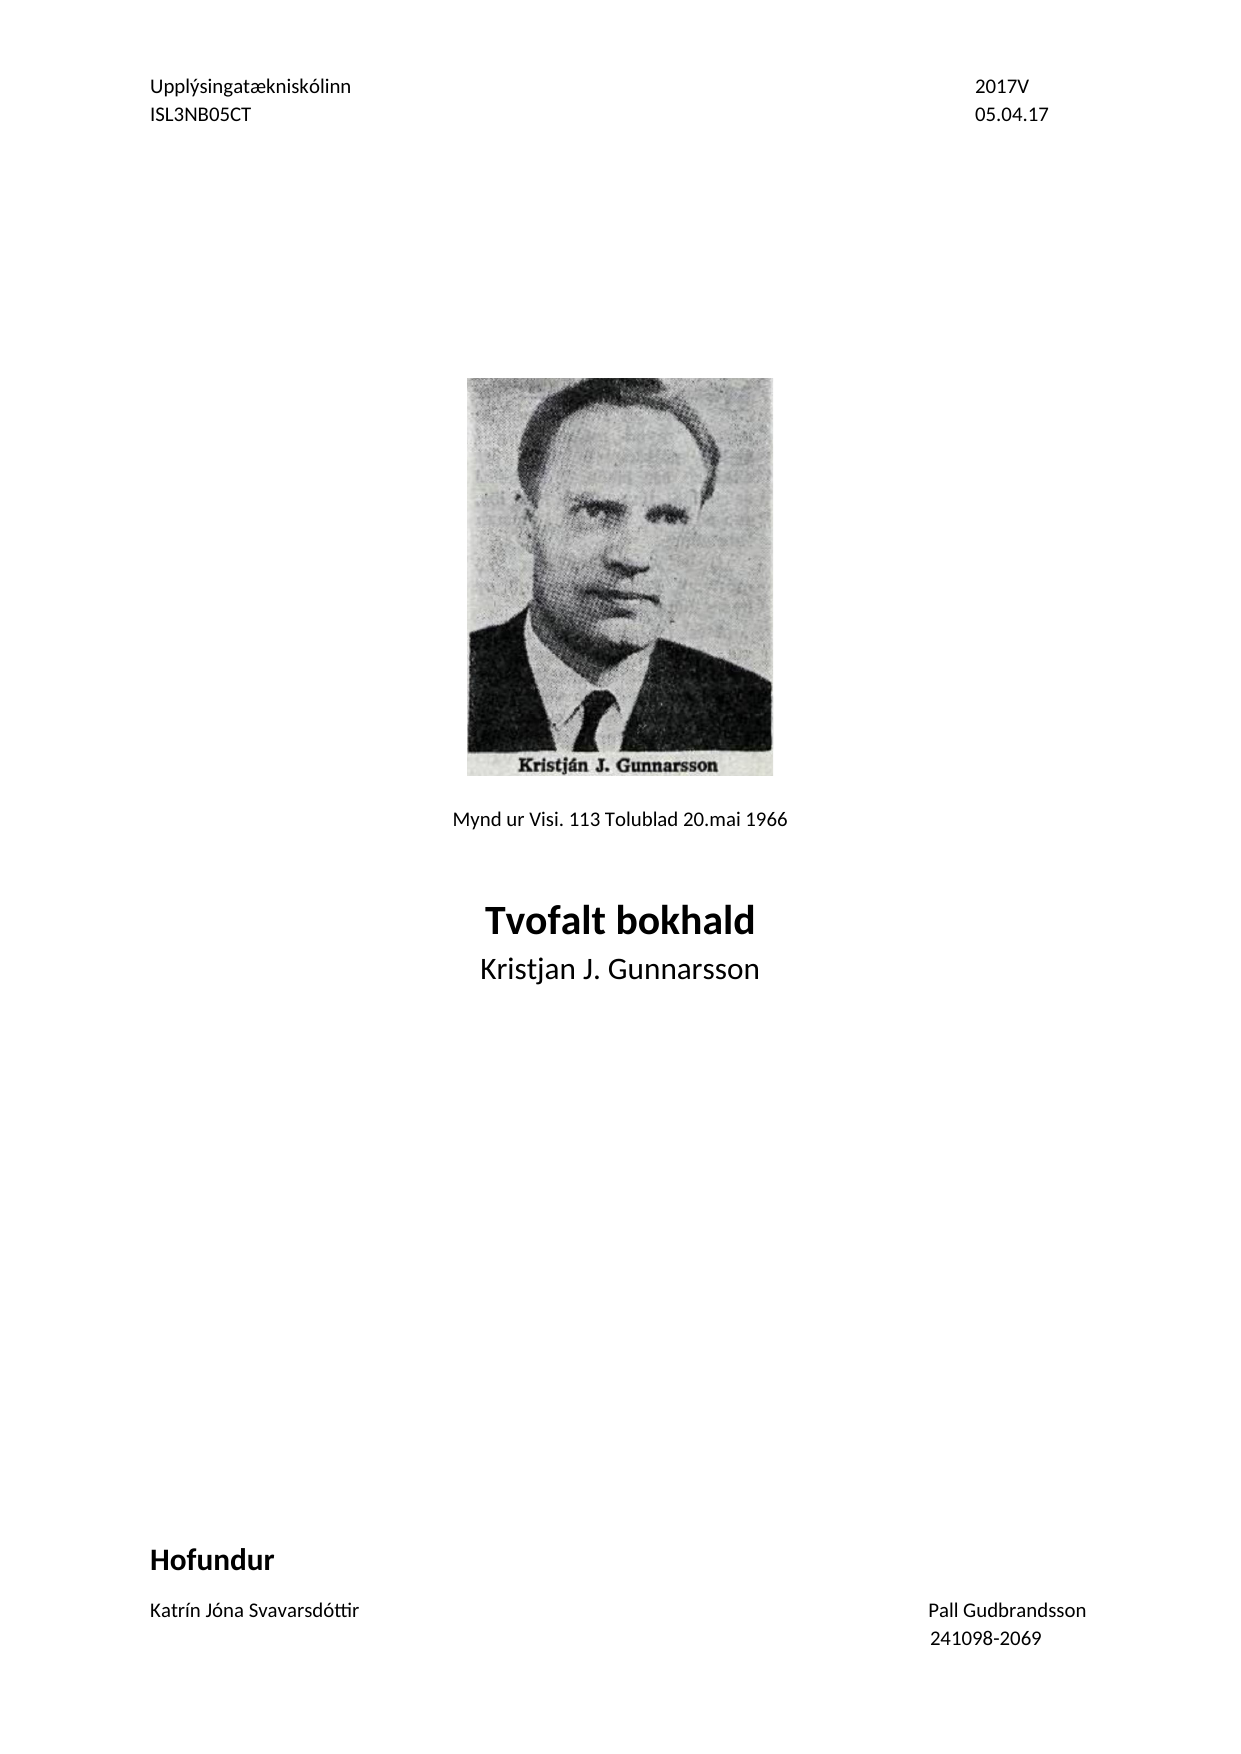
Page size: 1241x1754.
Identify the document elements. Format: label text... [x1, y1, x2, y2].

picture [467, 378, 774, 776]
text Mynd ur Visi. 113 Tolublad 20.mai 1966 [150, 806, 1090, 831]
text Tvofalt bokhald [150, 894, 1090, 945]
text Hofundur [150, 1540, 1090, 1578]
text Kristjan J. Gunnarsson [150, 949, 1090, 987]
